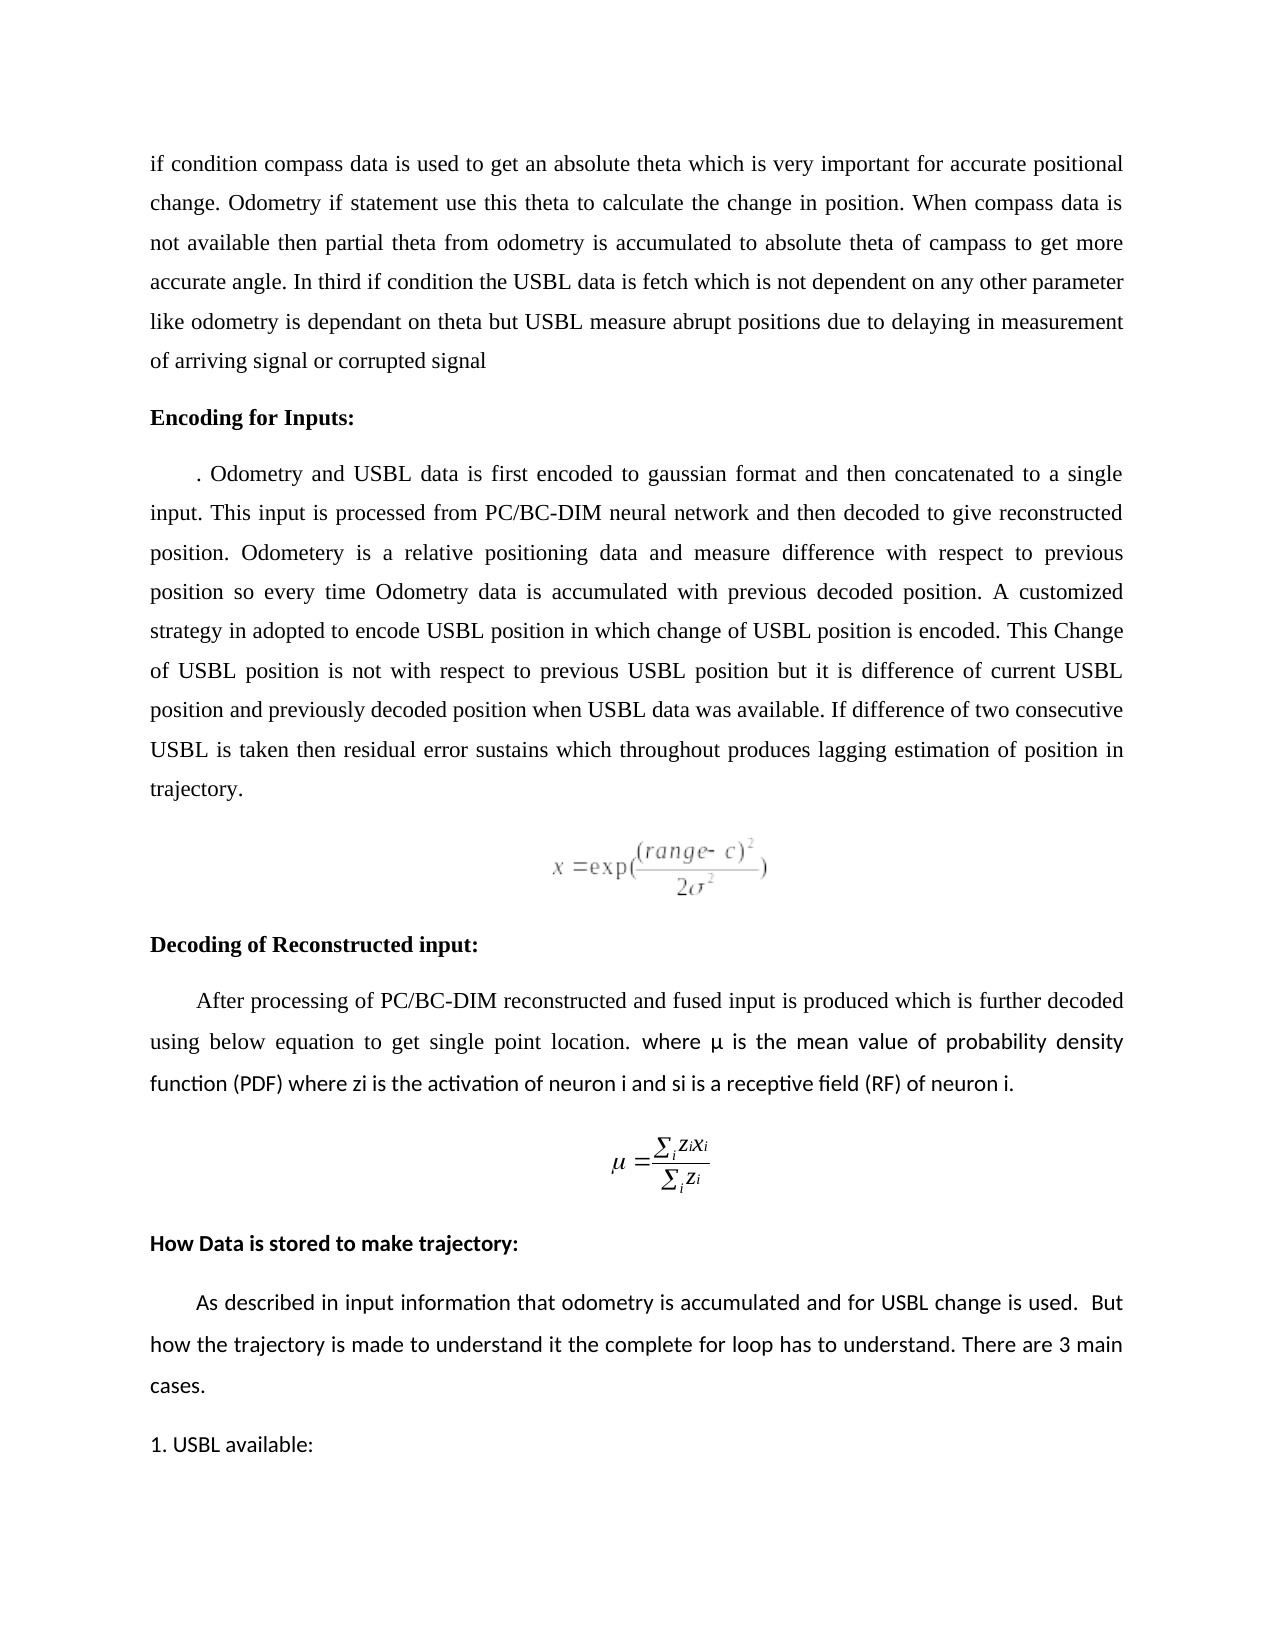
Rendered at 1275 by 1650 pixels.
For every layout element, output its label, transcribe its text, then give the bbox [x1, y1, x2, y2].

text . Odometry and USBL data is first encoded to gaussian format and then concatenated to a single input. This input is processed from PC/BC-DIM neural network and then decoded to give reconstructed position. Odometery is a relative positioning data and measure difference with respect to previous position so every time Odometry data is accumulated with previous decoded position. A customized strategy in adopted to encode USBL position in which change of USBL position is encoded. This Change of USBL position is not with respect to previous USBL position but it is difference of current USBL position and previously decoded position when USBL data was available. If difference of two consecutive USBL is taken then residual error sustains which throughout produces lagging estimation of position in trajectory. [150, 460, 1125, 802]
text Decoding of Reconstructed input: [150, 931, 1125, 957]
text After processing of PC/BC-DIM reconstructed and fused input is produced which is further decoded using below equation to get single point location. where μ is the mean value of probability density function (PDF) where zi is the activation of neuron i and si is a receptive field (RF) of neuron i. [150, 987, 1125, 1097]
list USBL available: [150, 1430, 1125, 1458]
text How Data is stored to make trajectory: [150, 1229, 1125, 1257]
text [150, 150, 1125, 374]
text Encoding for Inputs: [150, 403, 1125, 430]
text As described in input information that odometry is accumulated and for USBL change is used. But how the trajectory is made to understand it the complete for loop has to understand. There are 3 main cases. [150, 1288, 1125, 1400]
